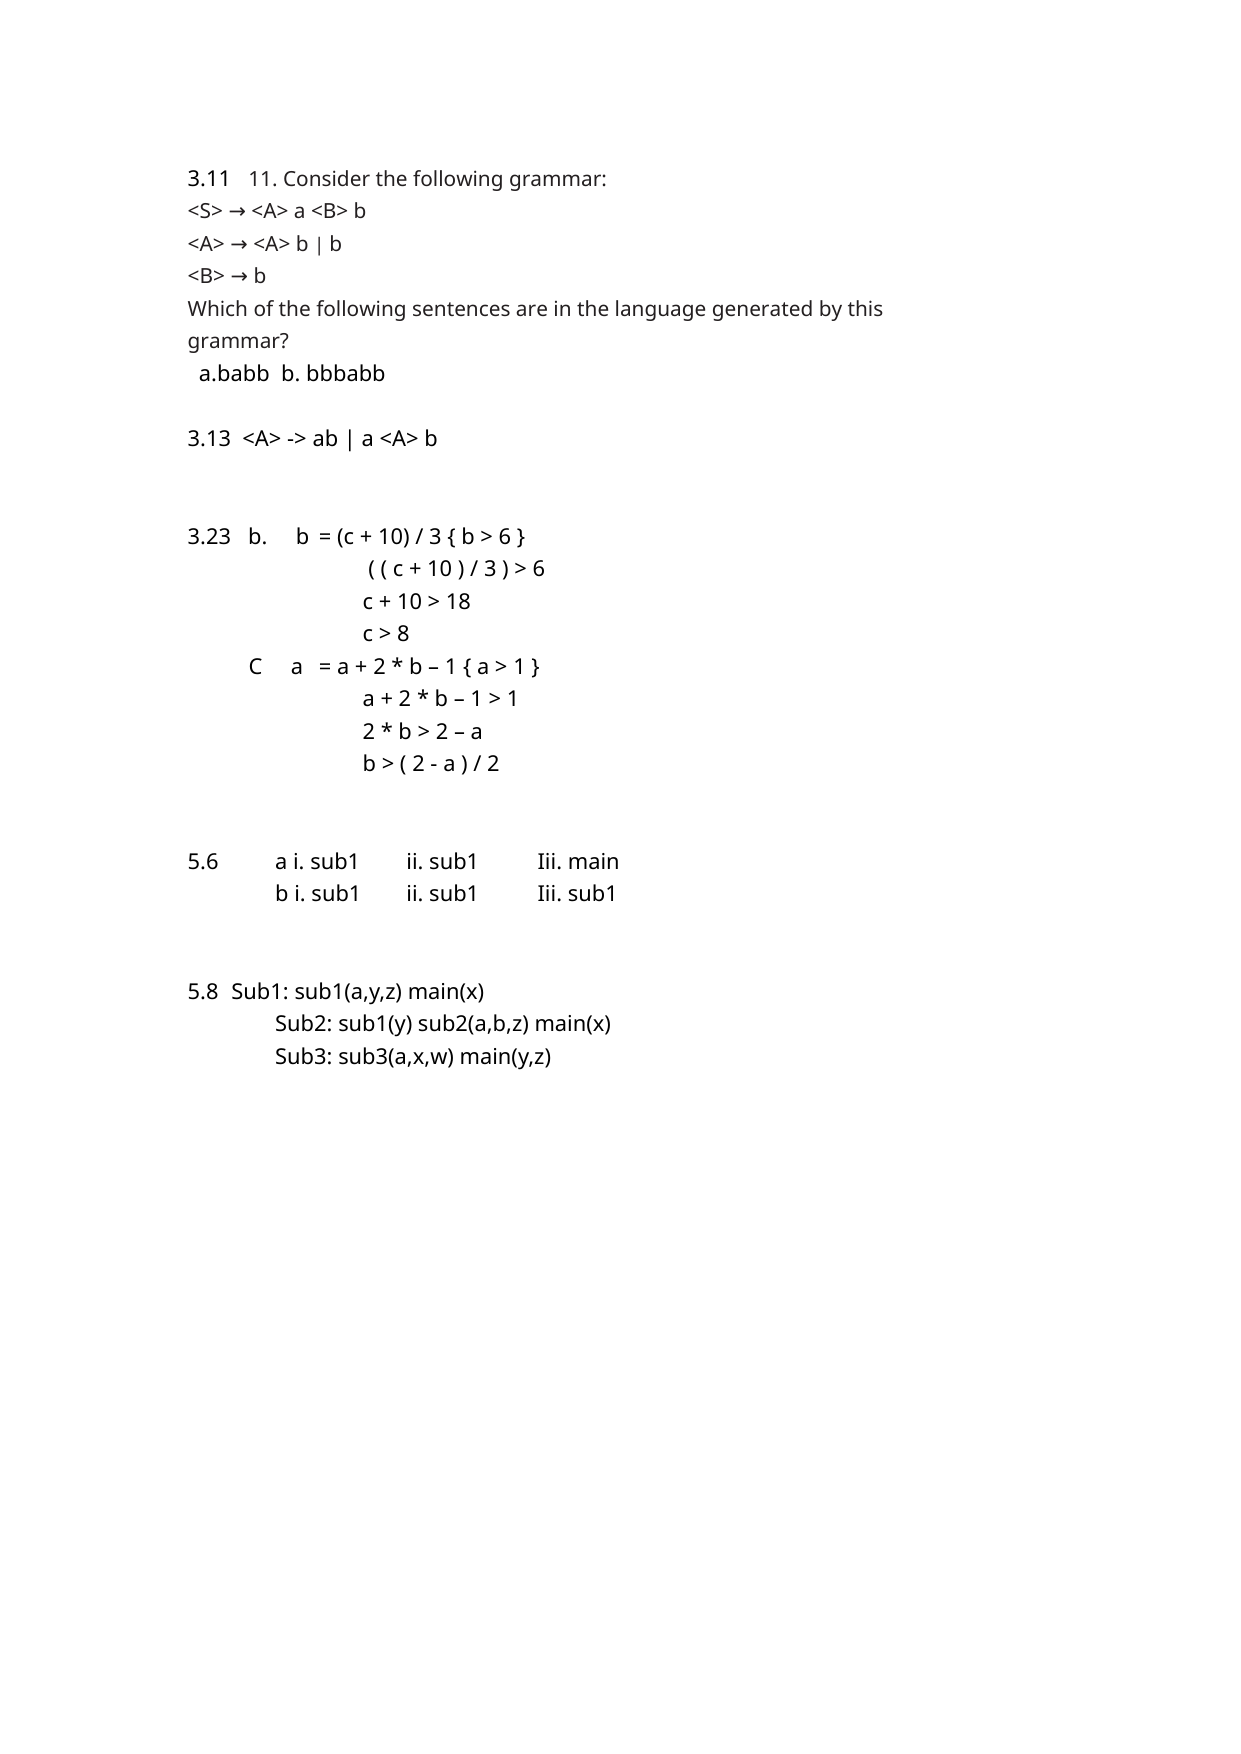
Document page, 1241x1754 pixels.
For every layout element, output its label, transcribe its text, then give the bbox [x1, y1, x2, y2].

text grammar? [187, 324, 1053, 357]
text a.babb b. bbbabb [187, 357, 1053, 389]
text Sub3: sub3(a,x,w) main(y,z) [187, 1039, 1053, 1072]
text ( ( c + 10 ) / 3 ) > 6 [187, 552, 1053, 584]
text c + 10 > 18 [187, 584, 1053, 617]
text <S> → <A> a <B> b [187, 194, 1053, 227]
text 5.6 a i. sub1 ii. sub1 Iii. main [187, 844, 1053, 877]
text <B> → b [187, 259, 1053, 292]
text <A> → <A> b | b [187, 227, 1053, 259]
text a + 2 * b – 1 > 1 [187, 682, 1053, 714]
text 5.8 Sub1: sub1(a,y,z) main(x) [187, 974, 1053, 1007]
text Which of the following sentences are in the language generated by this [187, 292, 1053, 324]
text C a = a + 2 * b – 1 { a > 1 } [187, 649, 1053, 682]
text c > 8 [187, 617, 1053, 649]
text 3.11 11. Consider the following grammar: [187, 162, 1053, 194]
text b i. sub1 ii. sub1 Iii. sub1 [187, 877, 1053, 909]
text Sub2: sub1(y) sub2(a,b,z) main(x) [187, 1007, 1053, 1039]
text 3.13 <A> -> ab | a <A> b [187, 422, 1053, 454]
text b > ( 2 - a ) / 2 [187, 747, 1053, 779]
text 3.23 b. b = (c + 10) / 3 { b > 6 } [187, 519, 1053, 552]
text 2 * b > 2 – a [187, 714, 1053, 747]
